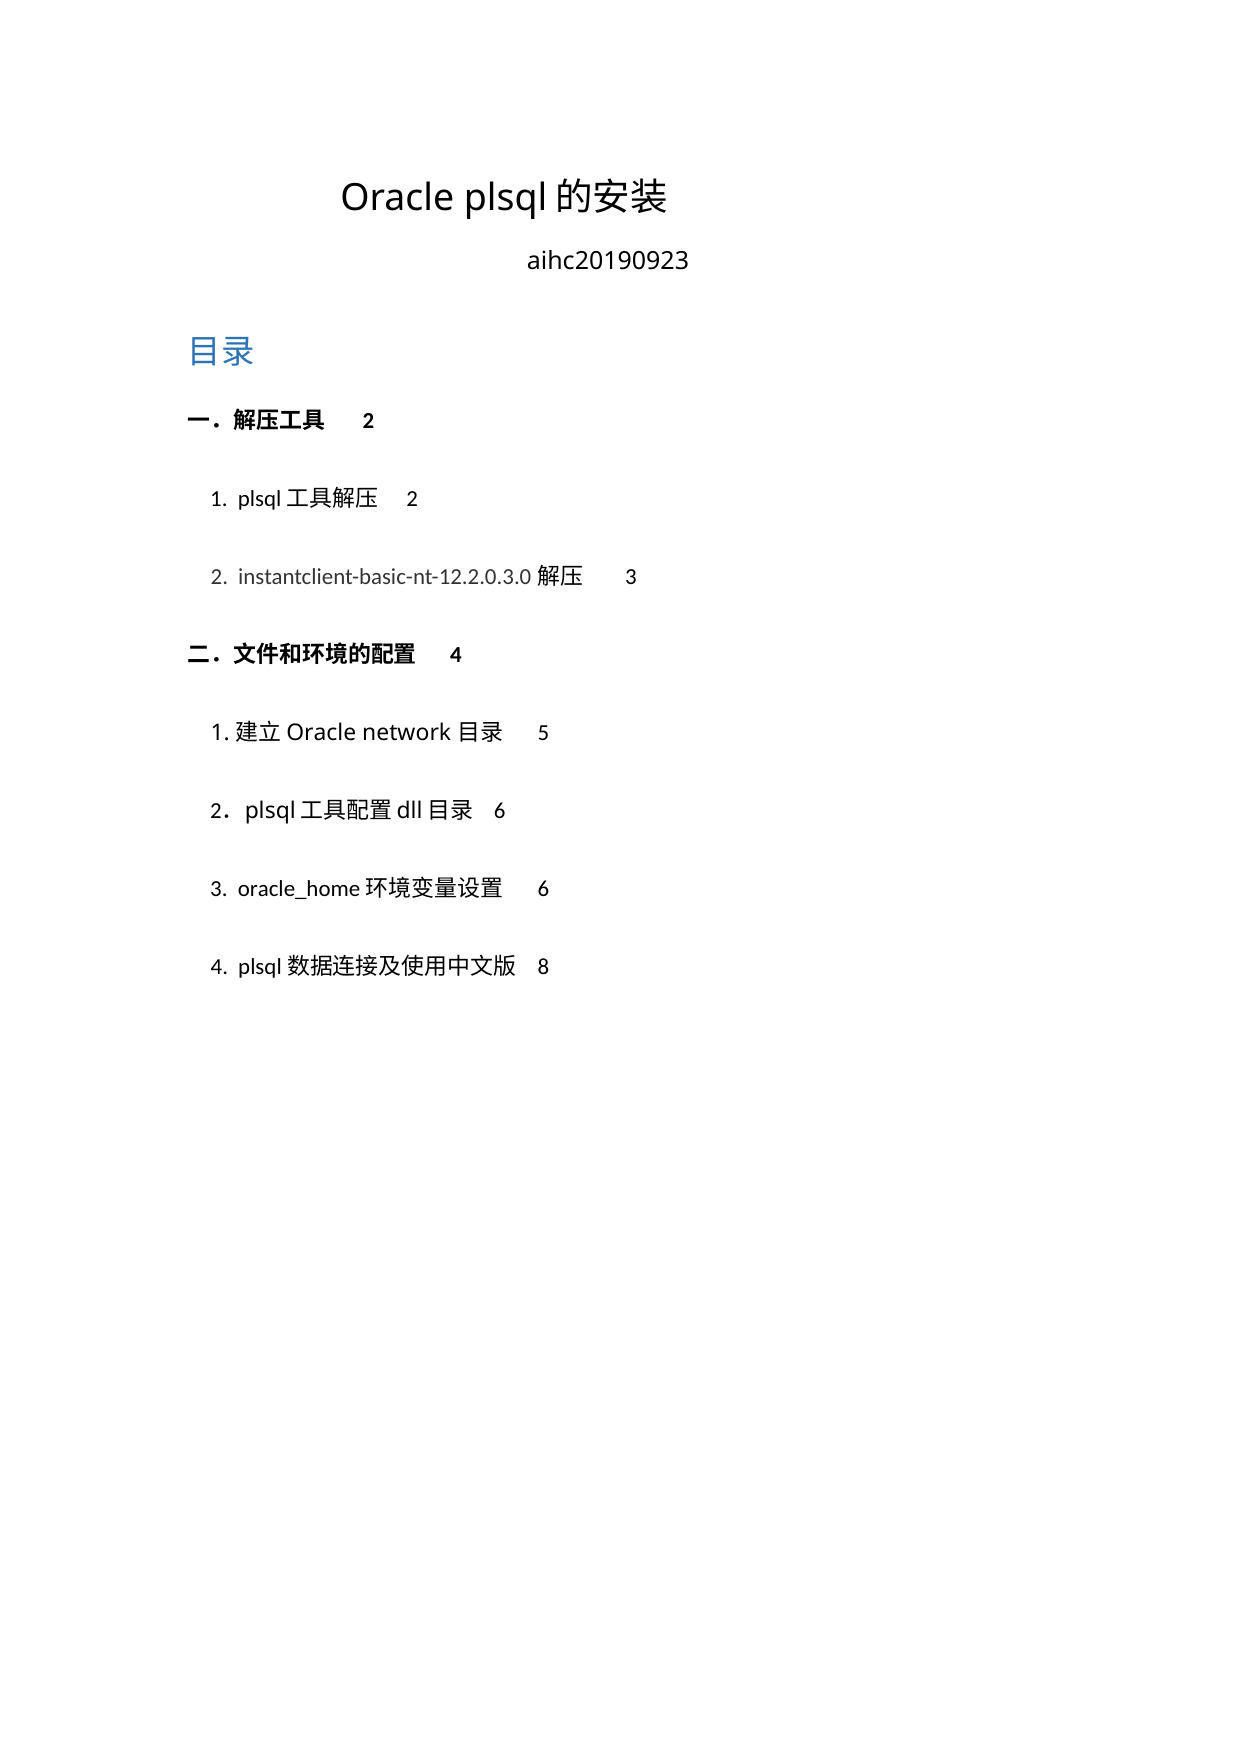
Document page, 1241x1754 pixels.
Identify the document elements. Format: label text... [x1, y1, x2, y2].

list aihc20190923 [230, 227, 1053, 292]
list Oracle plsql的安装 [230, 162, 1053, 227]
